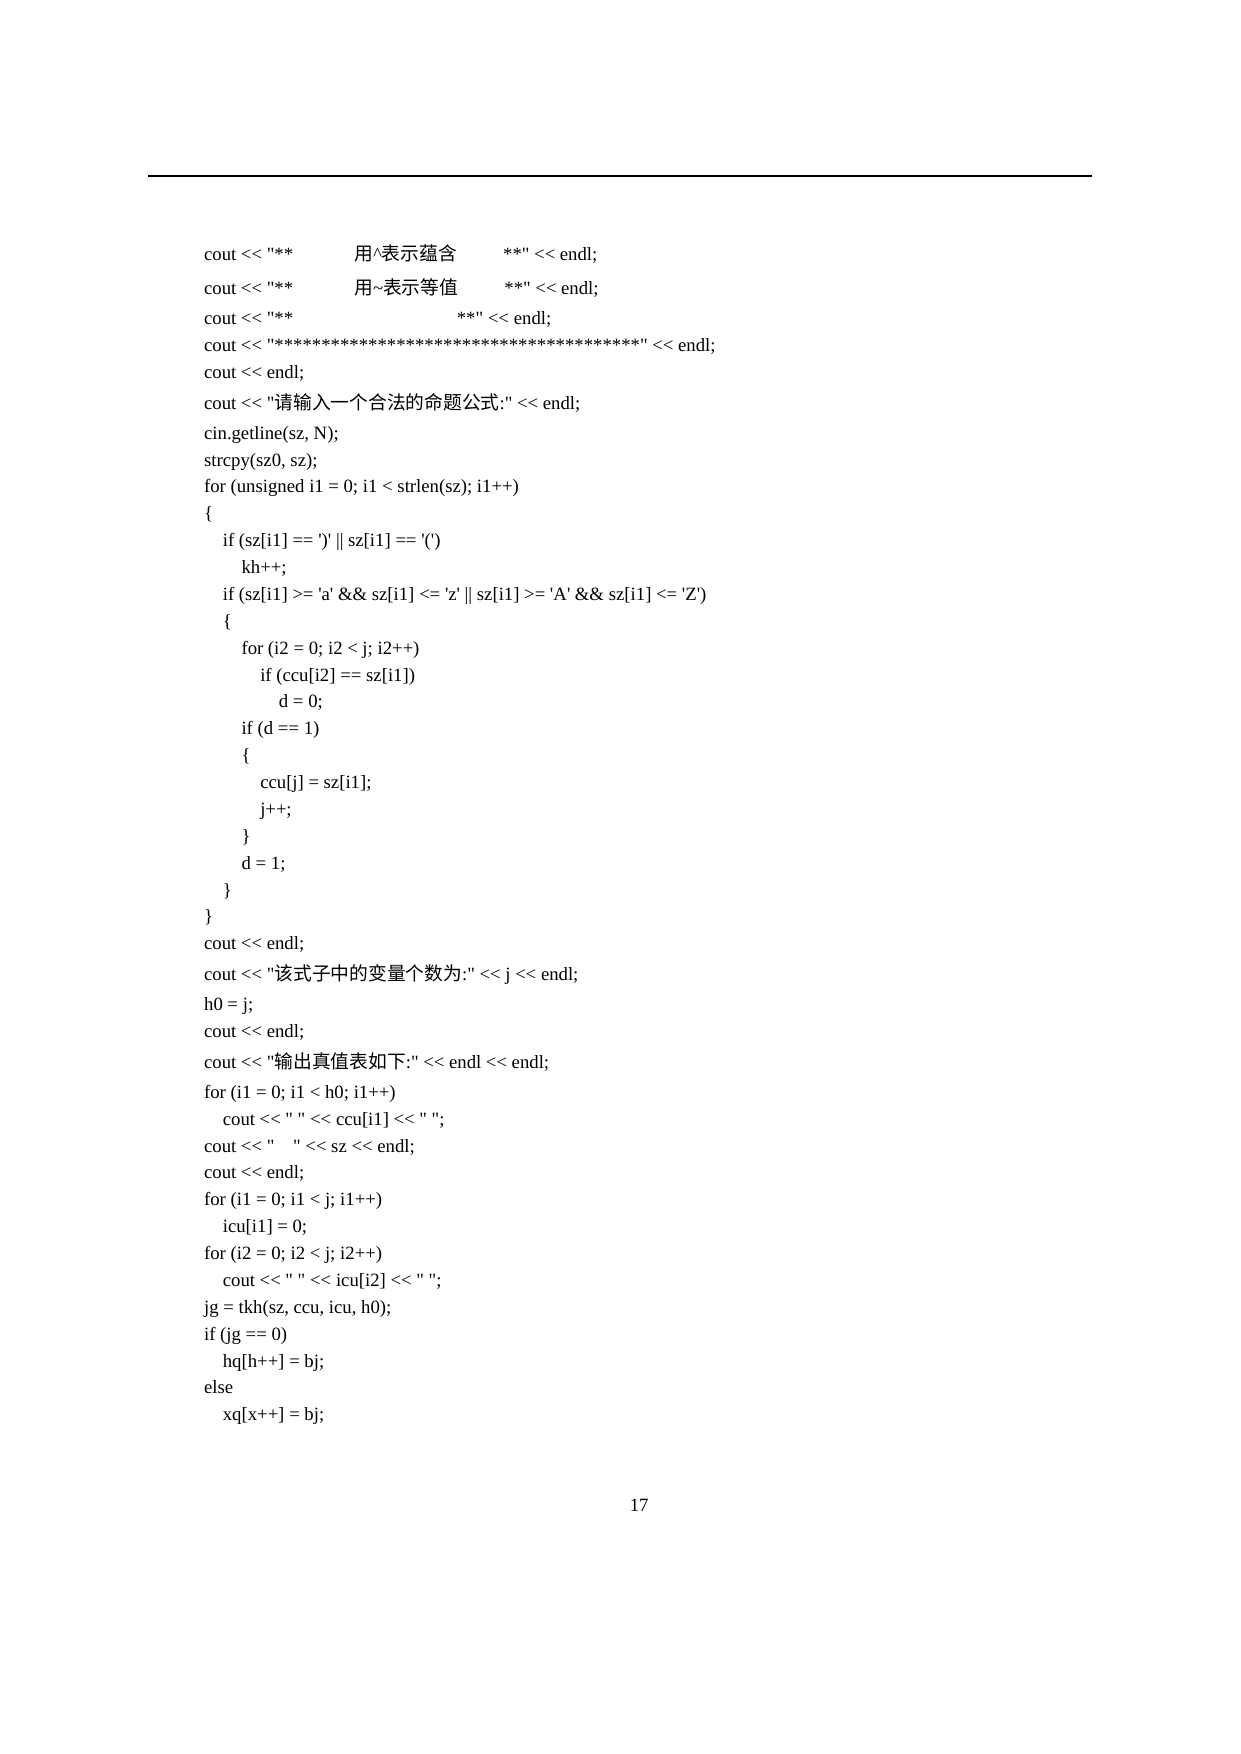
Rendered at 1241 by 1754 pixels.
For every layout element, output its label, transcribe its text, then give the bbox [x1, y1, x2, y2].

text cin.getline(sz, N); [148, 422, 1092, 443]
text xq[x++] = bj; [148, 1403, 1092, 1425]
text if (sz[i1] == ')' || sz[i1] == '(') [148, 529, 1092, 551]
text cout << "请输入一个合法的命题公式:" << endl; [148, 388, 1092, 415]
text { [148, 502, 1092, 524]
text if (ccu[i2] == sz[i1]) [148, 663, 1092, 685]
text for (i2 = 0; i2 < j; i2++) [148, 1242, 1092, 1263]
text for (i1 = 0; i1 < j; i1++) [148, 1188, 1092, 1210]
text icu[i1] = 0; [148, 1215, 1092, 1237]
text for (i2 = 0; i2 < j; i2++) [148, 637, 1092, 658]
text kh++; [148, 556, 1092, 577]
text if (jg == 0) [148, 1323, 1092, 1344]
text else [148, 1376, 1092, 1398]
text jg = tkh(sz, ccu, icu, h0); [148, 1296, 1092, 1317]
text cout << endl; [148, 932, 1092, 954]
text { [148, 610, 1092, 631]
text cout << " " << icu[i2] << " "; [148, 1269, 1092, 1290]
text cout << " " << ccu[i1] << " "; [148, 1108, 1092, 1129]
text cout << "该式子中的变量个数为:" << j << endl; [148, 959, 1092, 986]
text j++; [148, 798, 1092, 819]
text cout << endl; [148, 1161, 1092, 1183]
text cout << "** **" << endl; [148, 307, 1092, 328]
text d = 0; [148, 690, 1092, 712]
text } [148, 878, 1092, 900]
text } [148, 905, 1092, 927]
text hq[h++] = bj; [148, 1349, 1092, 1371]
text ccu[j] = sz[i1]; [148, 771, 1092, 792]
text cout << "** 用~表示等值 **" << endl; [148, 273, 1092, 300]
text cout << endl; [148, 1020, 1092, 1041]
text d = 1; [148, 852, 1092, 873]
text cout << endl; [148, 361, 1092, 382]
text if (d == 1) [148, 717, 1092, 739]
text { [148, 744, 1092, 766]
text } [148, 825, 1092, 846]
text if (sz[i1] >= 'a' && sz[i1] <= 'z' || sz[i1] >= 'A' && sz[i1] <= 'Z') [148, 583, 1092, 604]
text strcpy(sz0, sz); [148, 448, 1092, 470]
text cout << " " << sz << endl; [148, 1134, 1092, 1156]
text cout << "***************************************" << endl; [148, 334, 1092, 355]
text cout << "输出真值表如下:" << endl << endl; [148, 1047, 1092, 1074]
text for (i1 = 0; i1 < h0; i1++) [148, 1081, 1092, 1102]
text cout << "** 用^表示蕴含 **" << endl; [148, 239, 1092, 266]
text for (unsigned i1 = 0; i1 < strlen(sz); i1++) [148, 475, 1092, 497]
text h0 = j; [148, 993, 1092, 1014]
